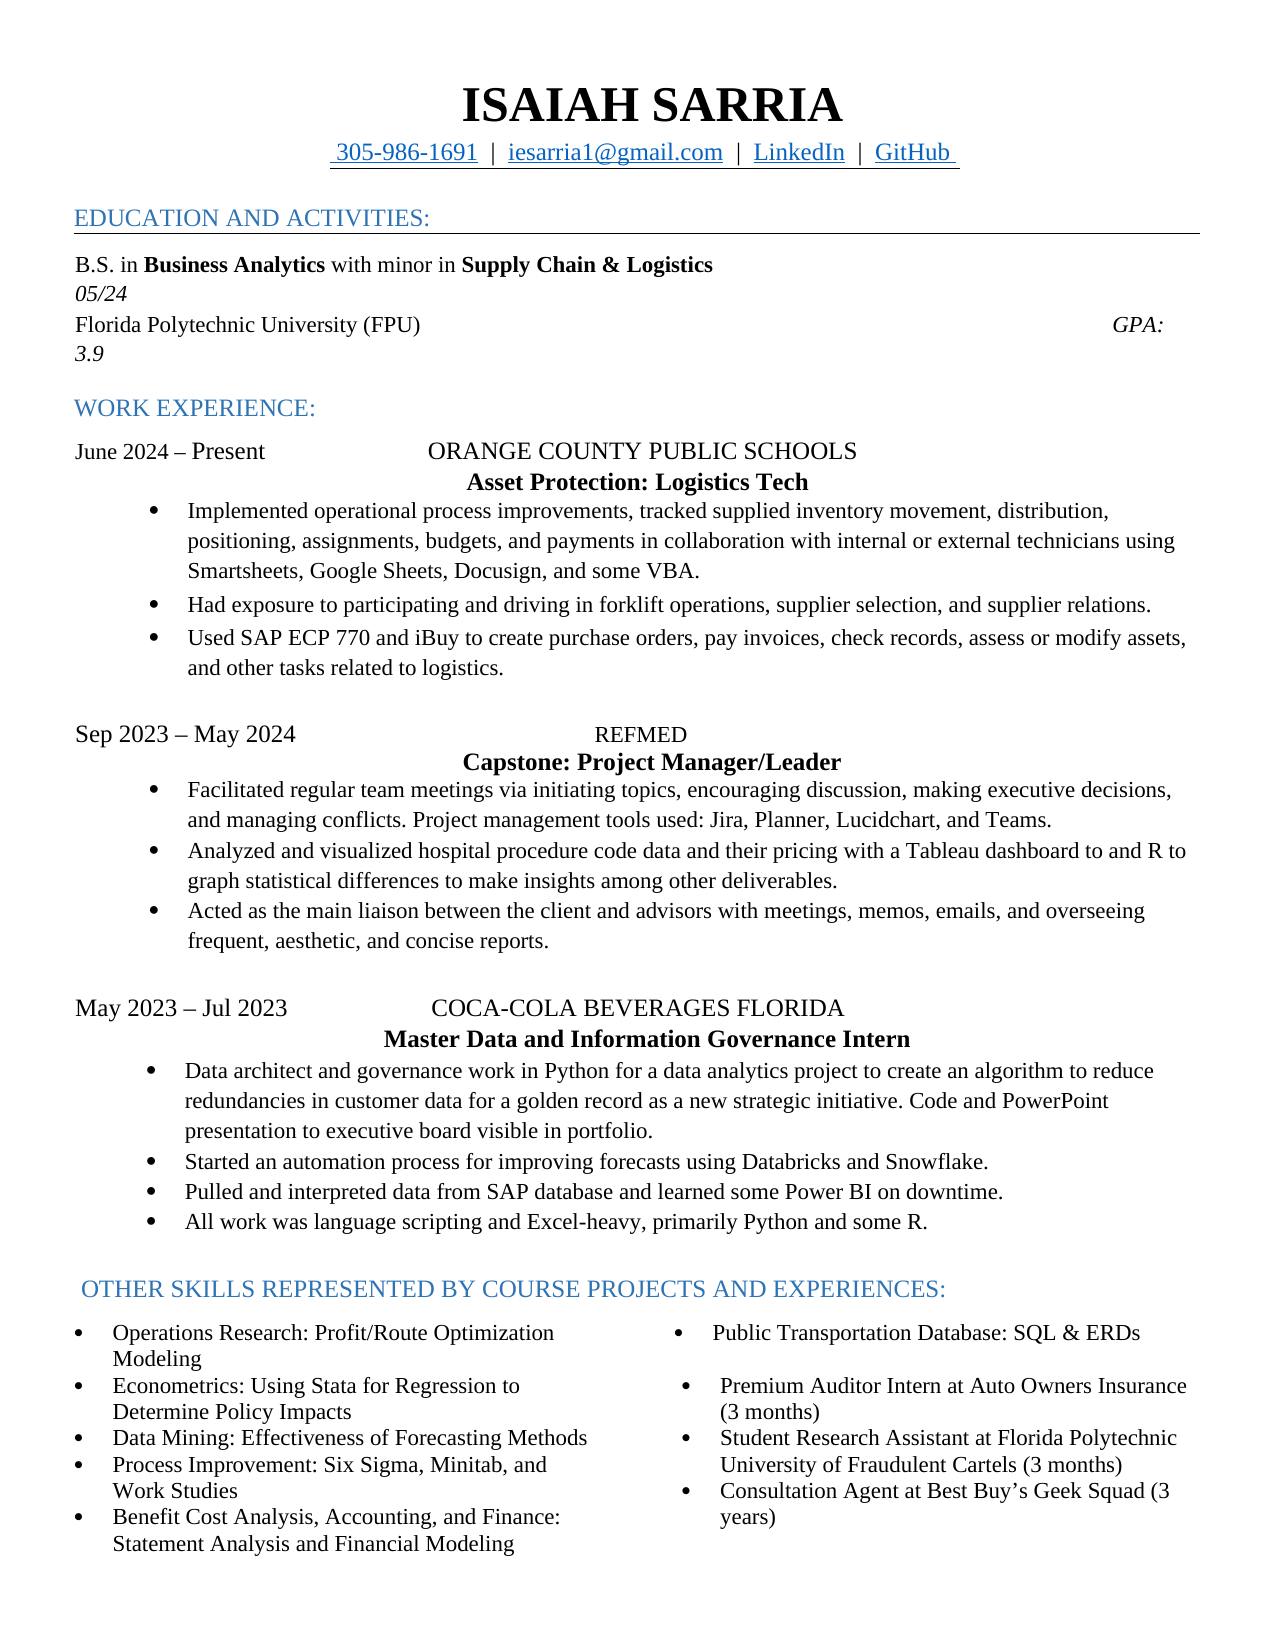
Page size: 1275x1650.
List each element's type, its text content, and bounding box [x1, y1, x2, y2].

text Asset Protection: Logistics Tech [75, 467, 1200, 495]
list Analyzed and visualized hospital procedure code data and their pricing with a Tableau dashboard to and R to graph statistical differences to make insights among other deliverables. [150, 837, 1200, 893]
list Started an automation process for improving forecasts using Databricks and Snowflake. [147, 1148, 1200, 1174]
list Premium Auditor Intern at Auto Owners Insurance (3 months) [682, 1372, 1200, 1424]
list Pulled and interpreted data from SAP database and learned some Power BI on downtime. [147, 1178, 1200, 1204]
list Public Transportation Database: SQL & ERDs [675, 1319, 1200, 1345]
text WORK EXPERIENCE: [73, 393, 1200, 422]
text ISAIAH SARRIA [105, 75, 1200, 132]
list Had exposure to participating and driving in forklift operations, supplier selection, and supplier relations. [150, 591, 1200, 617]
text OTHER SKILLS REPRESENTED BY COURSE PROJECTS AND EXPERIENCES: [75, 1274, 1200, 1302]
list Process Improvement: Six Sigma, Minitab, and Work Studies [75, 1451, 600, 1503]
list Benefit Cost Analysis, Accounting, and Finance: Statement Analysis and Financial Modeling [75, 1503, 600, 1556]
text 305-986-1691 | iesarria1@gmail.com | LinkedIn | GitHub [330, 137, 960, 168]
list All work was language scripting and Excel-heavy, primarily Python and some R. [147, 1208, 1200, 1234]
text Capstone: Project Manager/Leader [75, 747, 1200, 776]
text B.S. in Business Analytics with minor in Supply Chain & Logistics 05/24 [75, 251, 1200, 306]
subtitle Master Data and Information Governance Intern [75, 1024, 1163, 1053]
list Student Research Assistant at Florida Polytechnic University of Fraudulent Cartels (3 months) [682, 1424, 1200, 1477]
list Operations Research: Profit/Route Optimization Modeling [75, 1319, 600, 1372]
list Data architect and governance work in Python for a data analytics project to create an algorithm to reduce redundancies in customer data for a golden record as a new strategic initiative. Code and PowerPoint presentation to executive board visible in portfolio. [147, 1057, 1200, 1144]
list Facilitated regular team meetings via initiating topics, encouraging discussion, making executive decisions, and managing conflicts. Project management tools used: Jira, Planner, Lucidchart, and Teams. [150, 776, 1200, 833]
text May 2023 – Jul 2023 COCA-COLA BEVERAGES FLORIDA [75, 993, 1200, 1022]
list Used SAP ECP 770 and iBuy to create purchase orders, pay invoices, check records, assess or modify assets, and other tasks related to logistics. [150, 624, 1200, 680]
list Consultation Agent at Best Buy’s Geek Squad (3 years) [682, 1477, 1200, 1530]
list Data Mining: Effectiveness of Forecasting Methods [75, 1424, 600, 1451]
text EDUCATION AND ACTIVITIES: [73, 203, 1200, 234]
list Acted as the main liaison between the client and advisors with meetings, memos, emails, and overseeing frequent, aesthetic, and concise reports. [150, 897, 1200, 954]
text Florida Polytechnic University (FPU) GPA: 3.9 [75, 311, 1200, 366]
text June 2024 – Present ORANGE COUNTY PUBLIC SCHOOLS [75, 436, 1200, 465]
list Econometrics: Using Stata for Regression to Determine Policy Impacts [75, 1372, 600, 1424]
list Implemented operational process improvements, tracked supplied inventory movement, distribution, positioning, assignments, budgets, and payments in collaboration with internal or external technicians using Smartsheets, Google Sheets, Docusign, and some VBA. [150, 497, 1200, 584]
text Sep 2023 – May 2024 REFMED [75, 719, 1200, 747]
